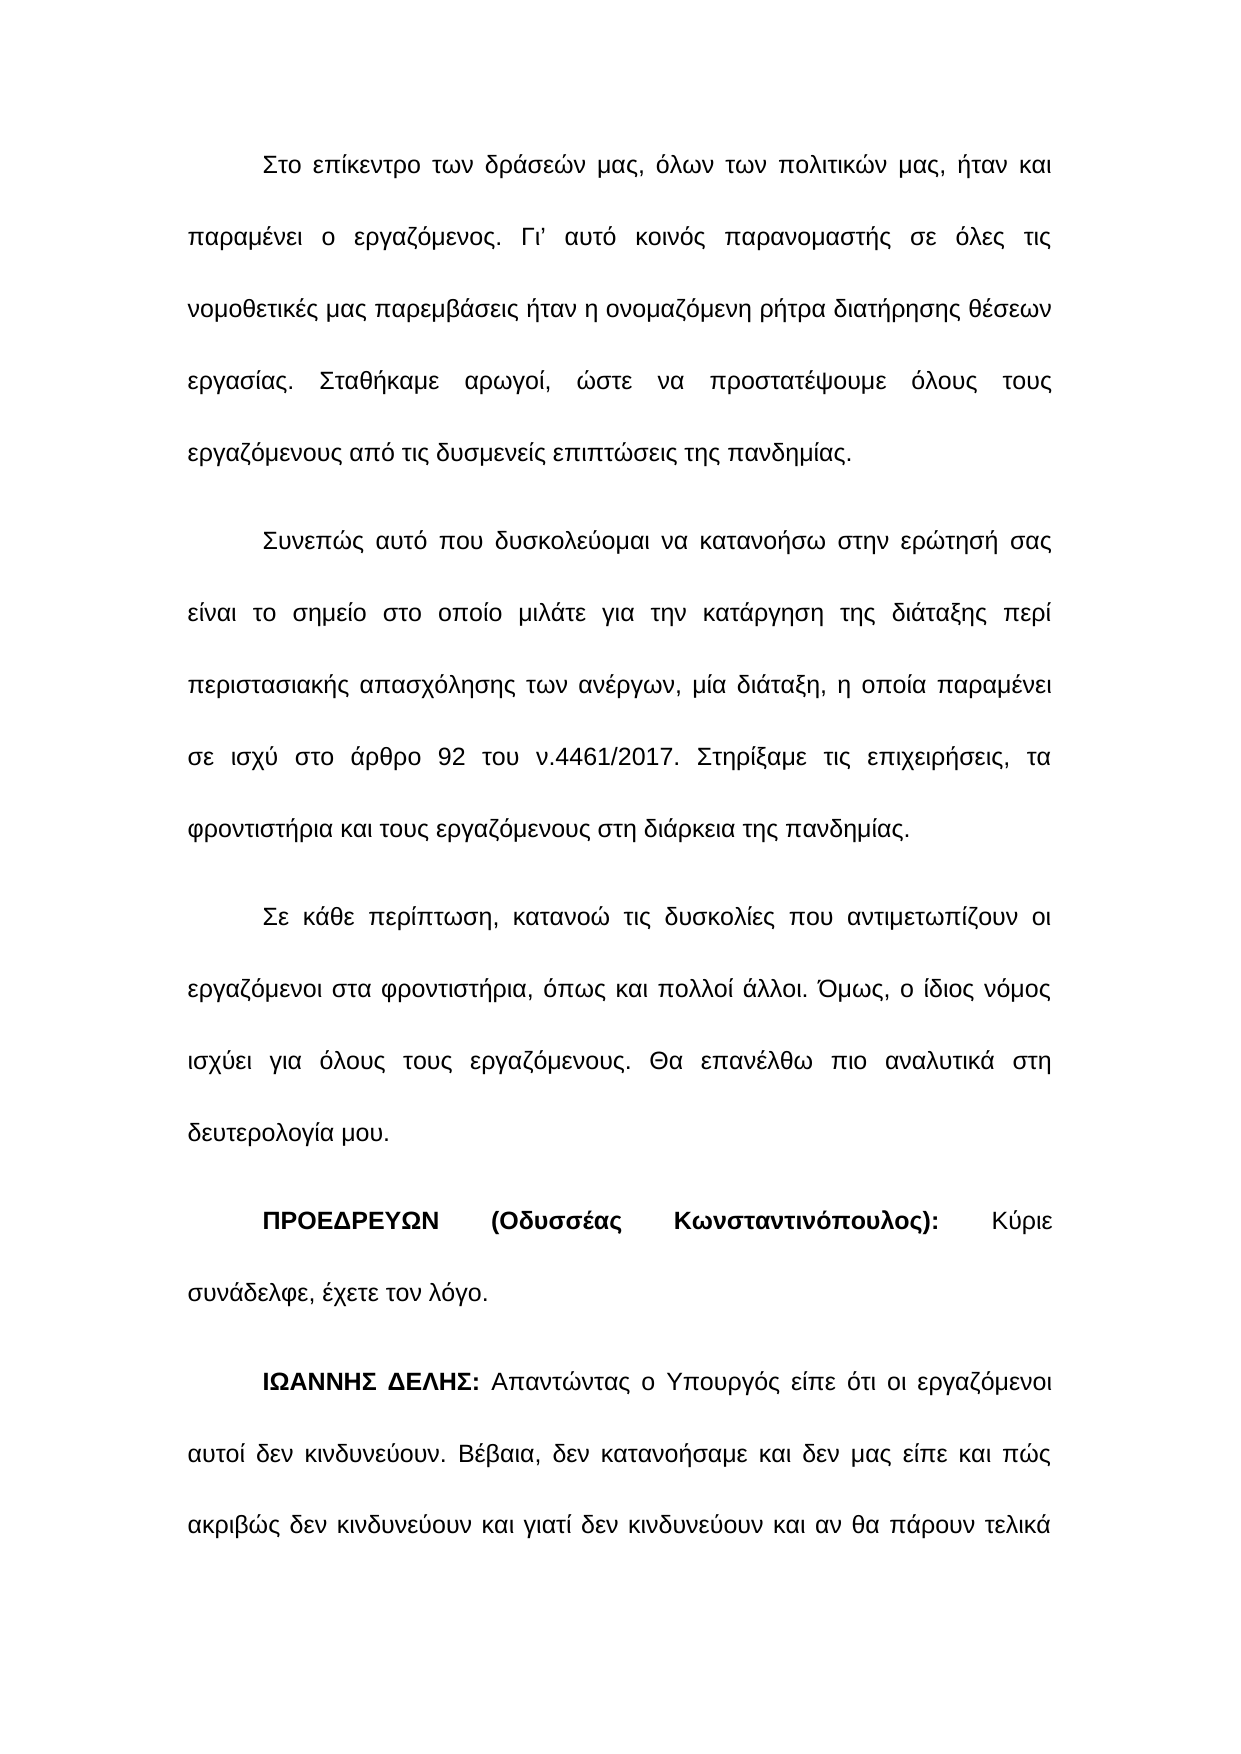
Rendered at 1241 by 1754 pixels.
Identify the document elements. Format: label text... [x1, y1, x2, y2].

text Σε κάθε περίπτωση, κατανοώ τις δυσκολίες που αντιμετωπίζουν οι εργαζόμενοι στα φροντιστήρια, όπως και πολλοί άλλοι. Όμως, ο ίδιος νόμος ισχύει για όλους τους εργαζόμενους. Θα επανέλθω πιο αναλυτικά στη δευτερολογία μου. [187, 902, 1053, 1146]
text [187, 1367, 1053, 1539]
text ΠΡΟΕΔΡΕΥΩΝ (Οδυσσέας Κωνσταντινόπουλος): Κύριε συνάδελφε, έχετε τον λόγο. [187, 1206, 1053, 1307]
text Στο επίκεντρο των δράσεών μας, όλων των πολιτικών μας, ήταν και παραμένει ο εργαζόμενος. Γι’ αυτό κοινός παρανομαστής σε όλες τις νομοθετικές μας παρεμβάσεις ήταν η ονομαζόμενη ρήτρα διατήρησης θέσεων εργασίας. Σταθήκαμε αρωγοί, ώστε να προστατέψουμε όλους τους εργαζόμενους από τις δυσμενείς επιπτώσεις της πανδημίας. [187, 150, 1053, 466]
text Συνεπώς αυτό που δυσκολεύομαι να κατανοήσω στην ερώτησή σας είναι το σημείο στο οποίο μιλάτε για την κατάργηση της διάταξης περί περιστασιακής απασχόλησης των ανέργων, μία διάταξη, η οποία παραμένει σε ισχύ στο άρθρο 92 του ν.4461/2017. Στηρίξαμε τις επιχειρήσεις, τα φροντιστήρια και τους εργαζόμενους στη διάρκεια της πανδημίας. [187, 526, 1053, 842]
